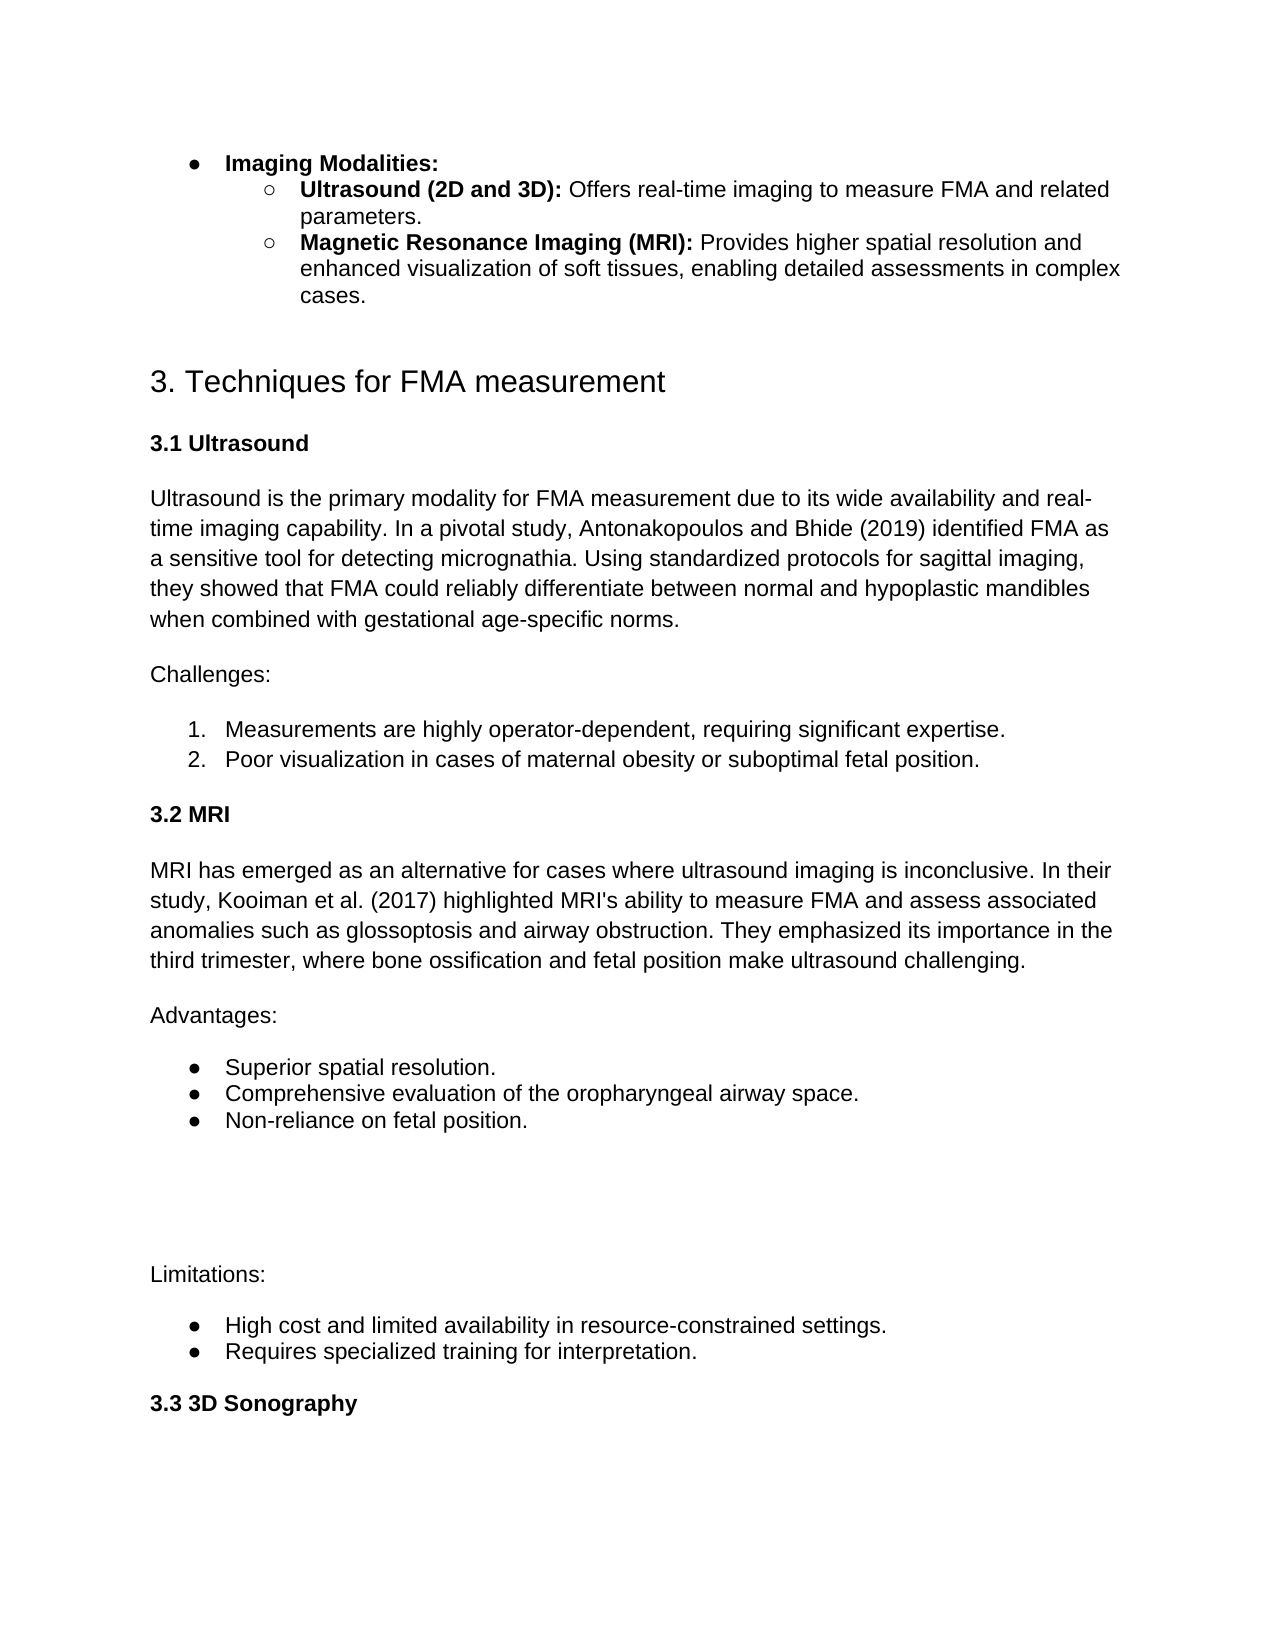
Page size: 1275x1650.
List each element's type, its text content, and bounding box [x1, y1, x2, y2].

text Advantages: [150, 1002, 1125, 1029]
text MRI has emerged as an alternative for cases where ultrasound imaging is inconclusive. In their study, Kooiman et al. (2017) highlighted MRI's ability to measure FMA and assess associated anomalies such as glossoptosis and airway obstruction. They emphasized its importance in the third trimester, where bone ossification and fetal position make ultrasound challenging. [150, 857, 1125, 974]
list Comprehensive evaluation of the oropharyngeal airway space. [187, 1080, 1125, 1107]
list Poor visualization in cases of maternal obesity or suboptimal fetal position. [187, 746, 1125, 773]
text Challenges: [150, 661, 1125, 687]
list Magnetic Resonance Imaging (MRI): Provides higher spatial resolution and enhanced visualization of soft tissues, enabling detailed assessments in complex cases. [262, 229, 1125, 308]
list Imaging Modalities: [187, 150, 1125, 176]
list Non-reliance on fetal position. [187, 1107, 1125, 1133]
list Measurements are highly operator-dependent, requiring significant expertise. [187, 716, 1125, 742]
list Requires specialized training for interpretation. [187, 1338, 1125, 1365]
list Superior spatial resolution. [187, 1054, 1125, 1080]
text 3.1 Ultrasound [150, 429, 1125, 456]
text 3.2 MRI [150, 801, 1125, 828]
text Ultrasound is the primary modality for FMA measurement due to its wide availability and real-time imaging capability. In a pivotal study, Antonakopoulos and Bhide (2019) identified FMA as a sensitive tool for detecting micrognathia. Using standardized protocols for sagittal imaging, they showed that FMA could reliably differentiate between normal and hypoplastic mandibles when combined with gestational age-specific norms. [150, 485, 1125, 632]
list Ultrasound (2D and 3D): Offers real-time imaging to measure FMA and related parameters. [262, 176, 1125, 229]
subtitle 3.3 3D Sonography [150, 1390, 1125, 1416]
text 3. Techniques for FMA measurement [150, 363, 1125, 399]
text Limitations: [150, 1261, 1125, 1287]
list High cost and limited availability in resource-constrained settings. [187, 1312, 1125, 1338]
